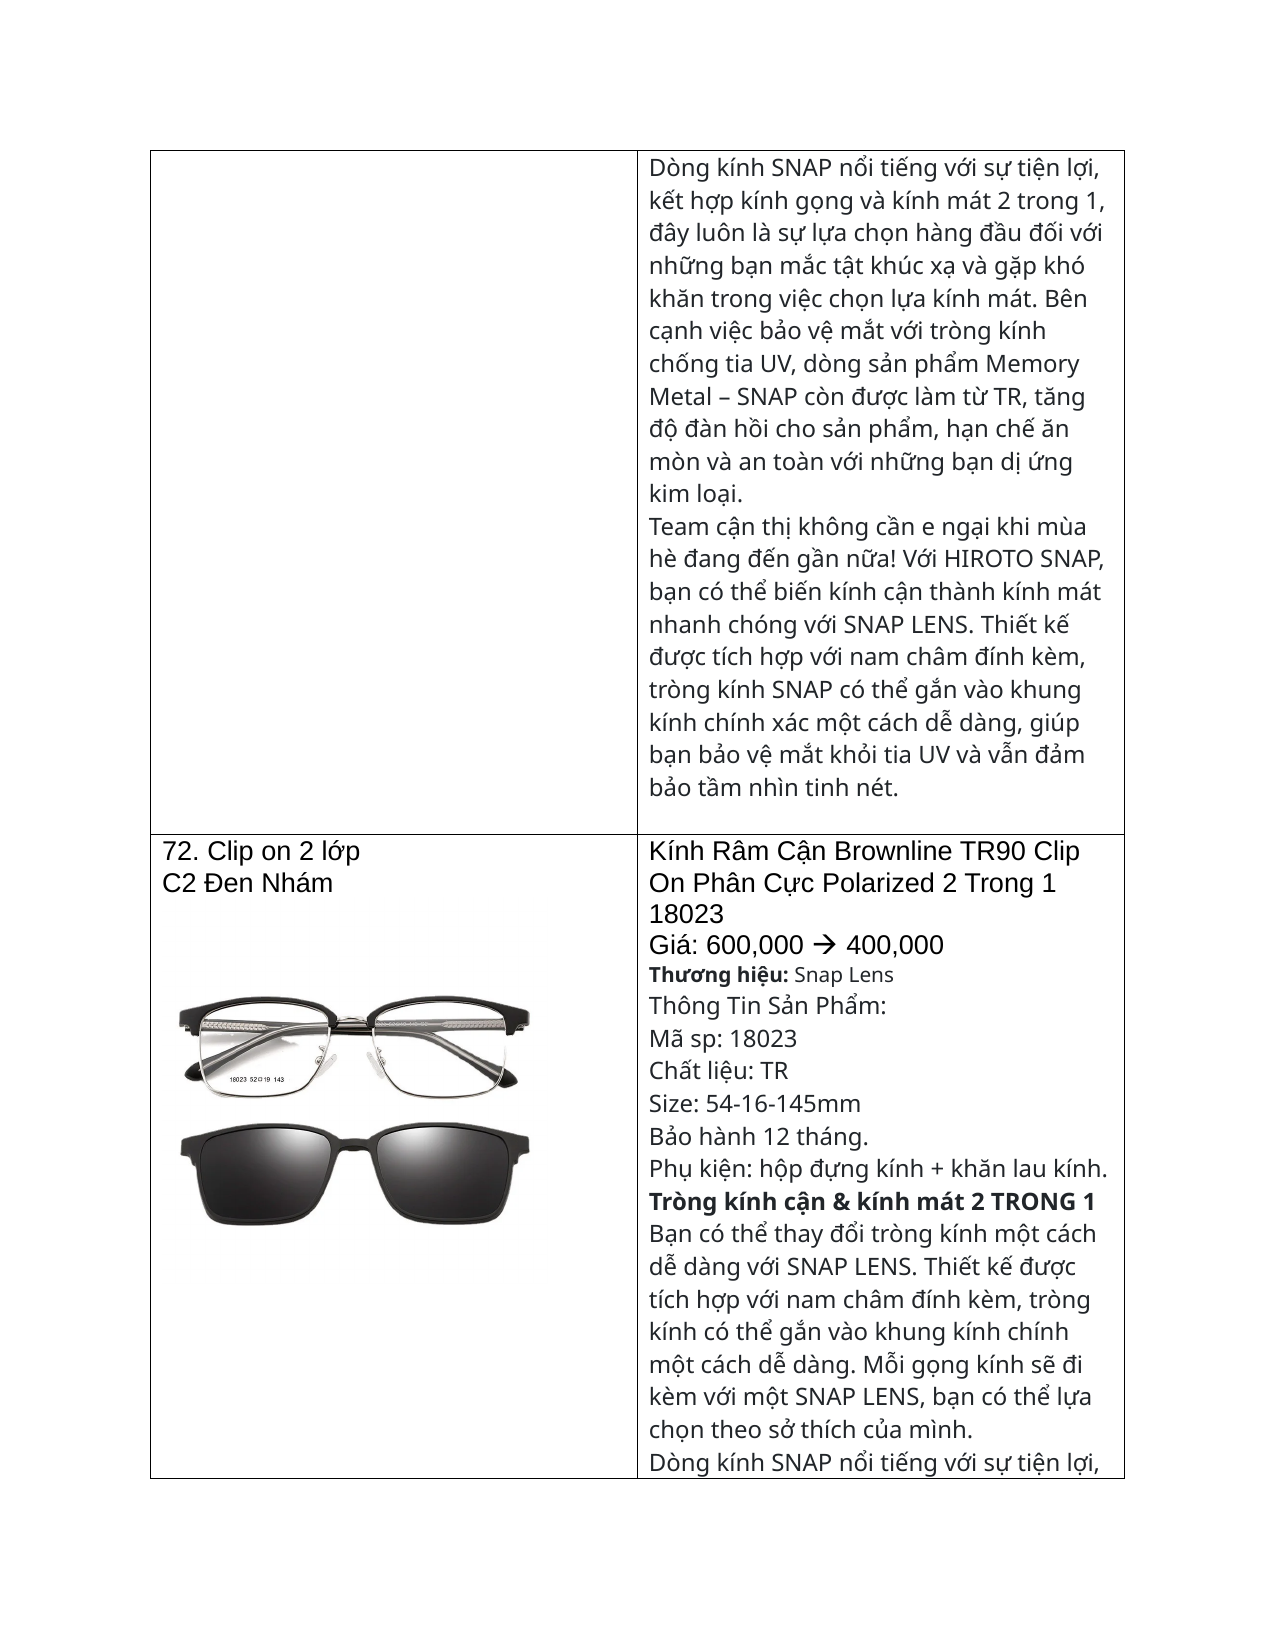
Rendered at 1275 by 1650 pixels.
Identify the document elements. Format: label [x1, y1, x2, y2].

table_cell [638, 835, 1124, 1478]
table_cell [638, 151, 1124, 834]
table_cell [151, 151, 637, 834]
table_cell [151, 835, 637, 1478]
picture [161, 897, 548, 1284]
